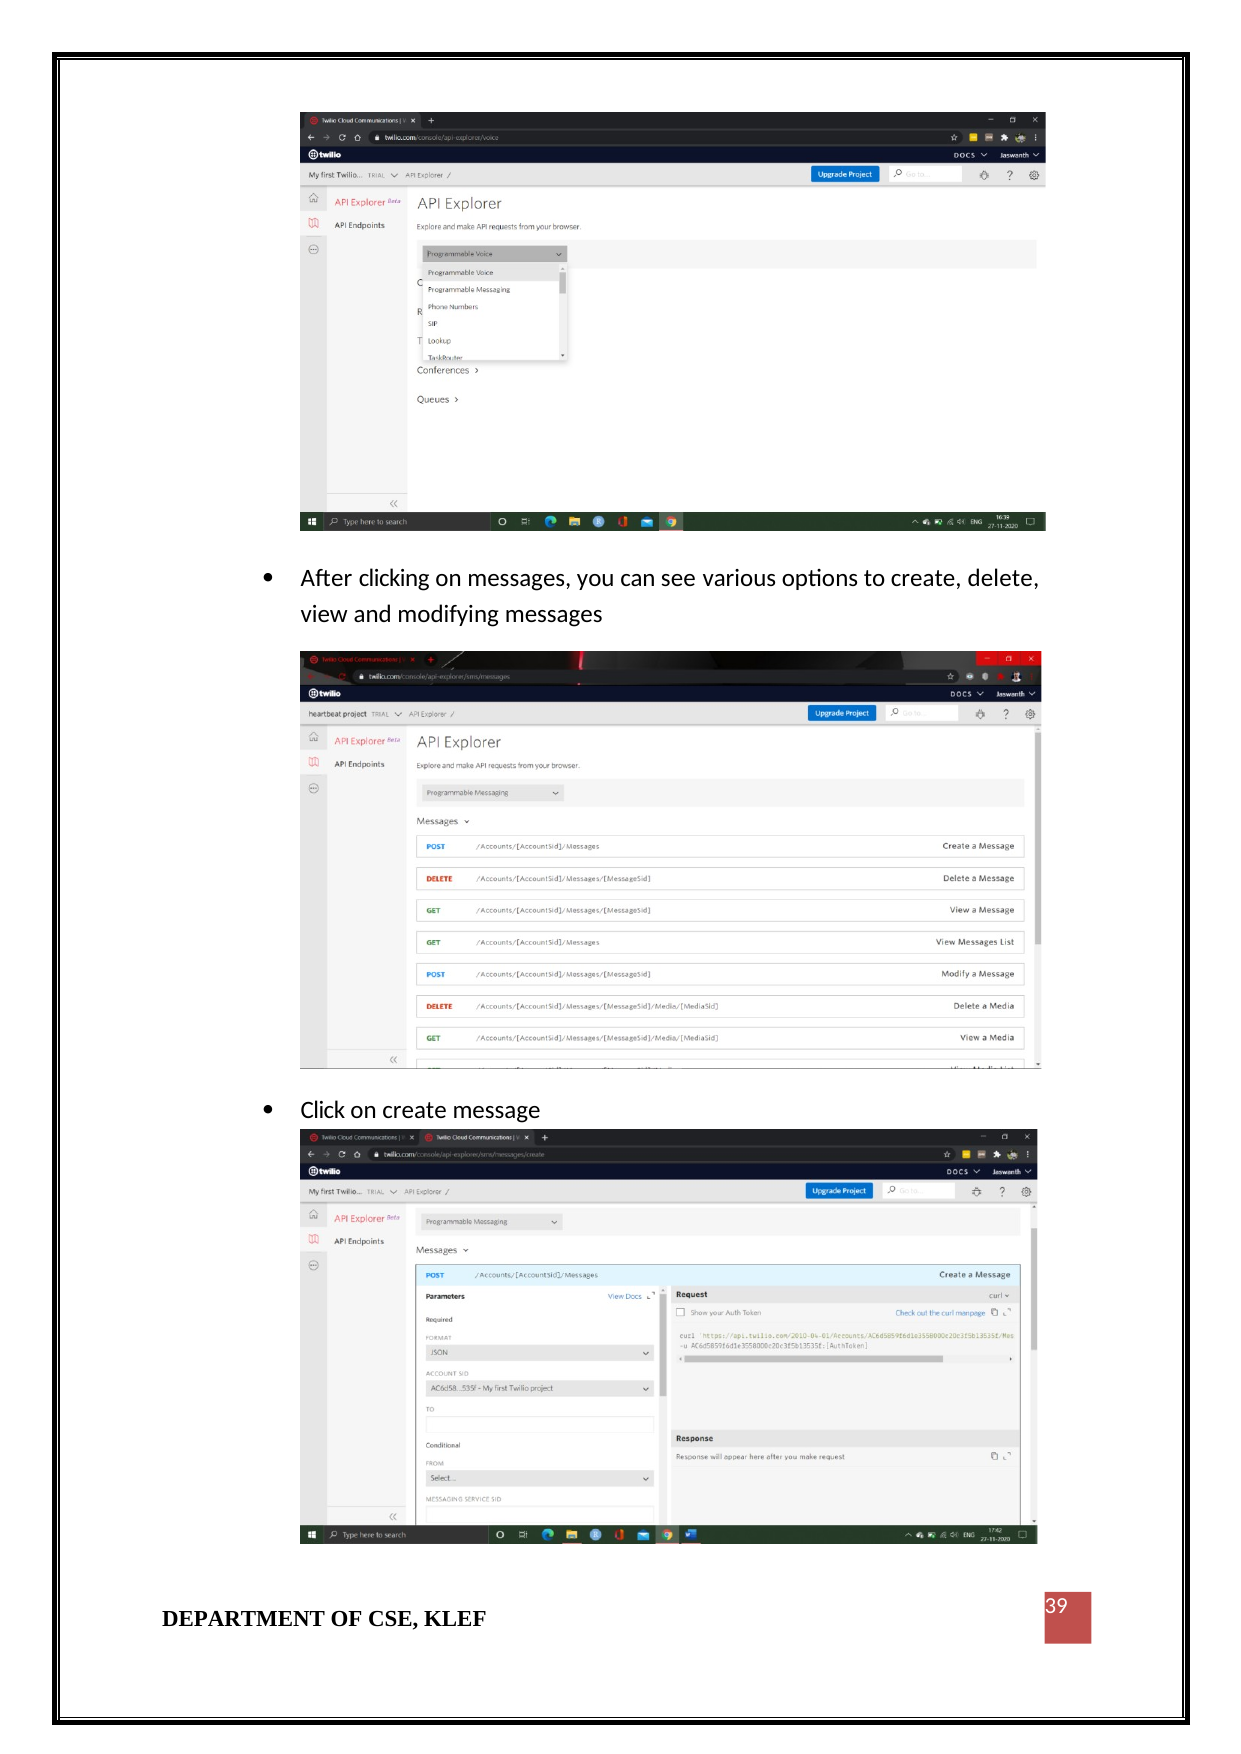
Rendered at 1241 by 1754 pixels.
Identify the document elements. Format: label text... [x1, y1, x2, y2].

picture [300, 1129, 1038, 1544]
picture [300, 112, 1046, 531]
picture [300, 651, 1042, 1069]
list After clicking on messages, you can see various options to create, delete, view and modifying messages [263, 562, 1043, 629]
text DEPARTMENT OF CSE, KLEF [162, 1606, 1136, 1632]
list Click on create message [264, 1094, 1136, 1125]
